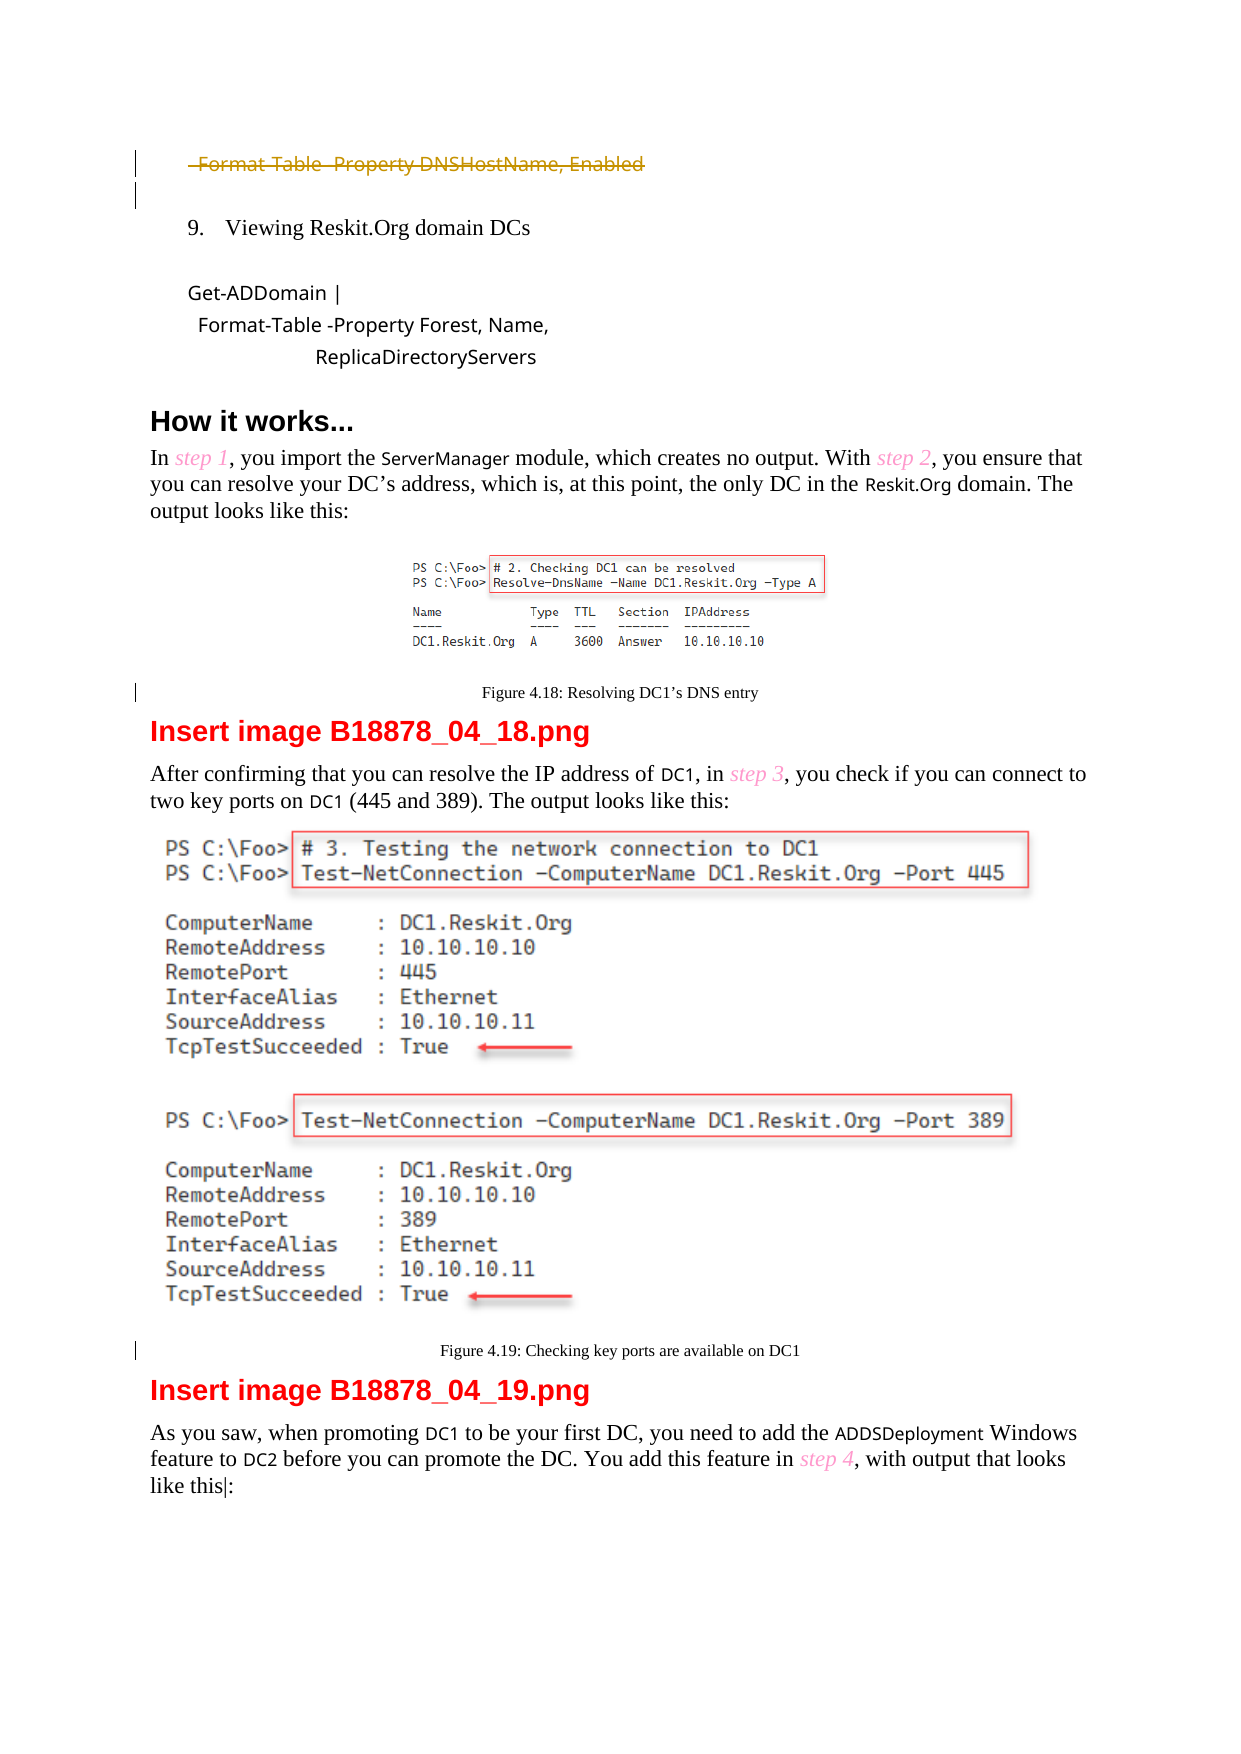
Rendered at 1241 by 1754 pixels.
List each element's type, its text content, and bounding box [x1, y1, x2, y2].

text Figure 4.18: Resolving DC1’s DNS entry [150, 683, 1090, 702]
text Insert image B18878_04_19.png [150, 1373, 1090, 1406]
text Get-ADDomain | [187, 279, 1090, 306]
text Insert image B18878_04_18.png [150, 714, 1090, 748]
text ReplicaDirectoryServers [187, 343, 1090, 371]
text In step 1, you import the ServerManager module, which creates no output. With step 2, you ensure that you can resolve your DC’s address, which is, at this point, the only DC in the Reskit.Org domain. The output looks like this: [150, 444, 1090, 523]
picture [403, 548, 838, 658]
text Figure 4.19: Checking key ports are available on DC1 [150, 1341, 1090, 1360]
subtitle How it works... [150, 404, 1090, 437]
picture [150, 826, 1091, 1329]
text After confirming that you can resolve the IP address of DC1, in step 3, you check if you can connect to two key ports on DC1 (445 and 389). The output looks like this: [150, 760, 1090, 813]
text Viewing Reskit.Org domain DCs [187, 214, 1053, 241]
text As you saw, when promoting DC1 to be your first DC, you need to add the ADDSDeployment Windows feature to DC2 before you can promote the DC. You add this feature in step 4, with output that looks like this|: [150, 1419, 1090, 1498]
text Format-Table -Property Forest, Name, [187, 311, 1090, 338]
